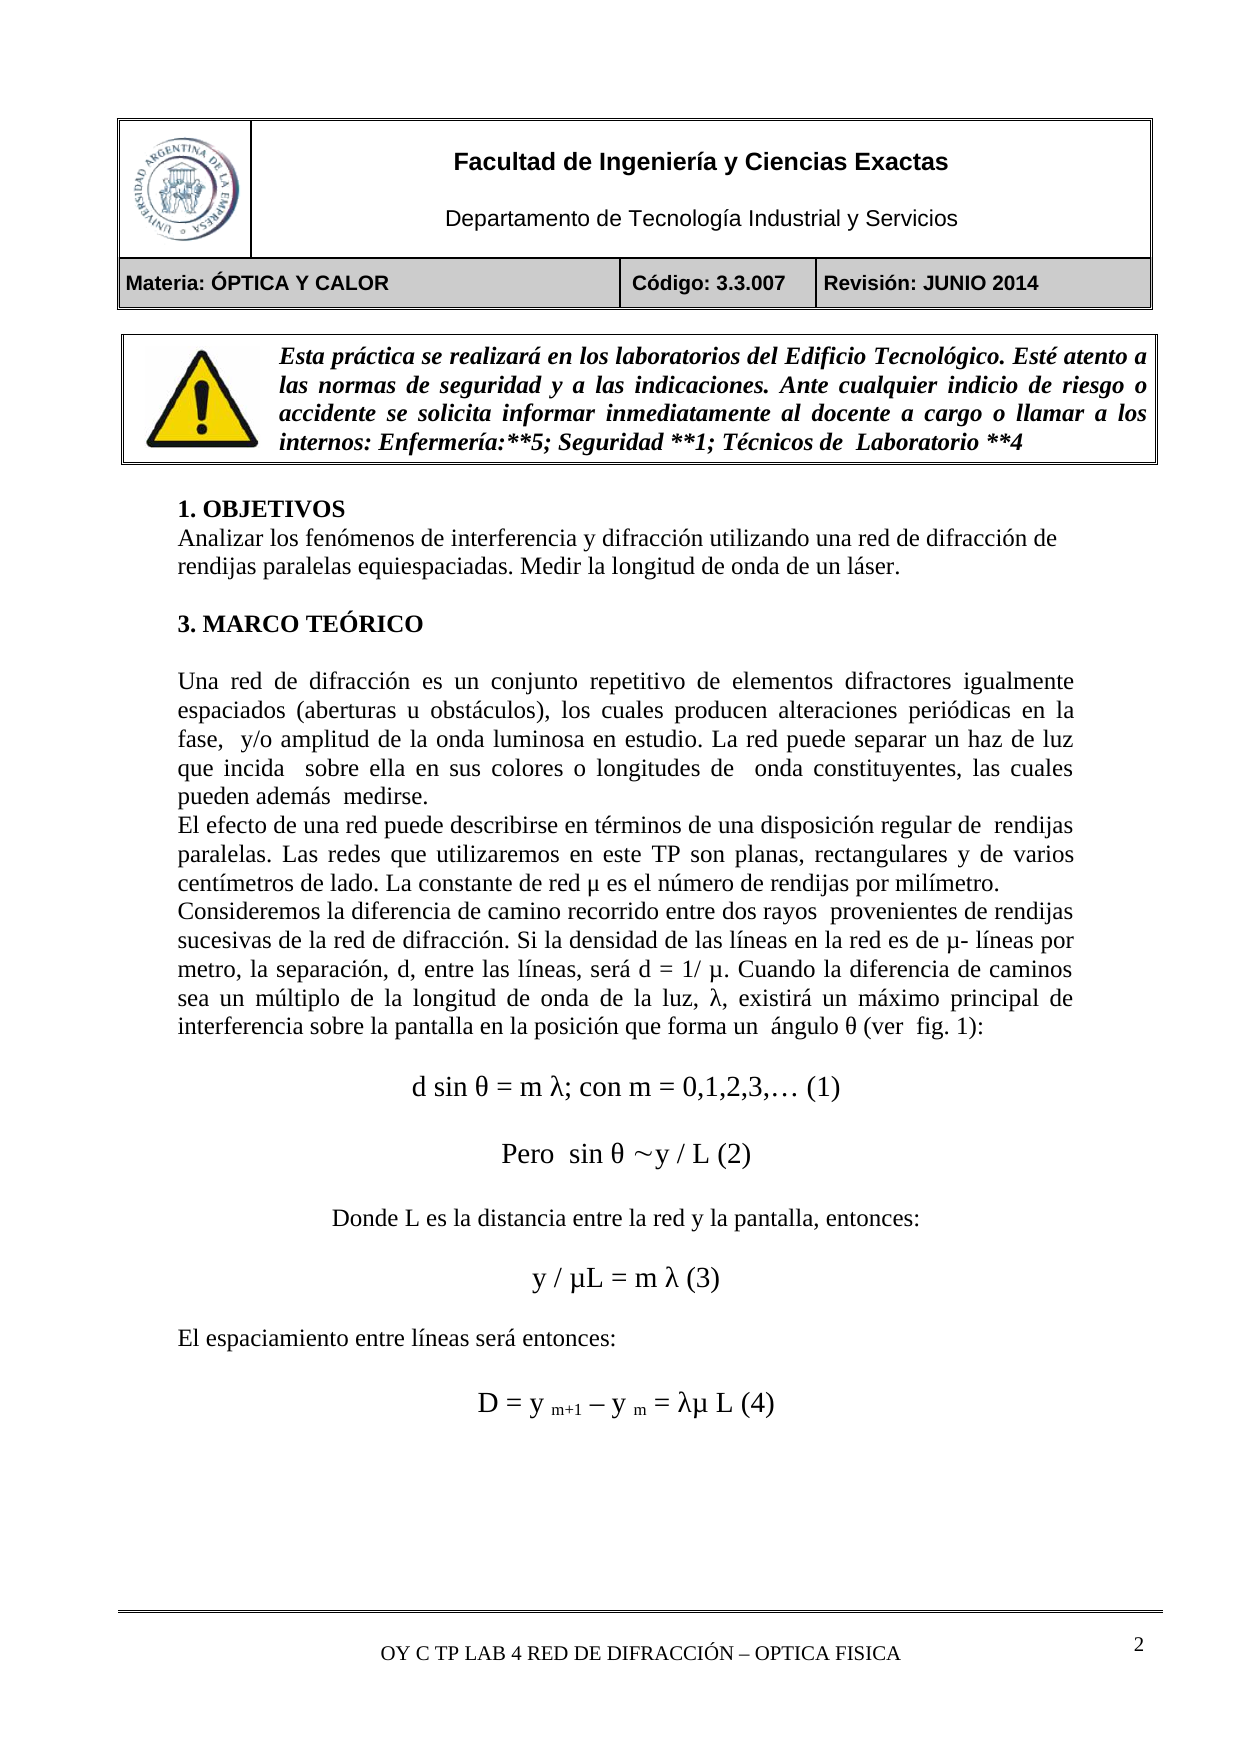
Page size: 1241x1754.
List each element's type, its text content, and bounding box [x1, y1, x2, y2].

text Analizar los fenómenos de interferencia y difracción utilizando una red de difracción de rendijas paralelas equiespaciadas. Medir la longitud de onda de un láser. [177, 523, 1075, 580]
text Consideremos la diferencia de camino recorrido entre dos rayos provenientes de rendijas sucesivas de la red de difracción. Si la densidad de las líneas en la red es de µ- líneas por metro, la separación, d, entre las líneas, será d = 1/ µ. Cuando la diferencia de caminos sea un múltiplo de la longitud de onda de la luz, λ, existirá un máximo principal de interferencia sobre la pantalla en la posición que forma un ángulo θ (ver fig. 1): [177, 896, 1075, 1040]
picture [144, 346, 260, 447]
text D = y m+1 – y m = λµ L (4) [177, 1385, 1075, 1419]
text Una red de difracción es un conjunto repetitivo de elementos difractores igualmente espaciados (aberturas u obstáculos), los cuales producen alteraciones periódicas en la fase, y/o amplitud de la onda luminosa en estudio. La red puede separar un haz de luz que incida sobre ella en sus colores o longitudes de onda constituyentes, las cuales pueden además medirse. [177, 666, 1075, 810]
text El espaciamiento entre líneas será entonces: [177, 1323, 1075, 1352]
table_cell Esta práctica se realizará en los laboratorios del Edificio Tecnológico. Esté atento a las normas de seguridad y a las indicaciones. Ante cualquier indicio de riesgo o accidente se solicita informar inmediatamente al docente a cargo o llamar a los internos: Enfermería:**5; Seguridad **1; Técnicos de Laboratorio **4 [124, 335, 1155, 462]
picture [125, 133, 249, 246]
text y / µL = m λ (3) [177, 1261, 1075, 1294]
text 1. OBJETIVOS [177, 494, 1075, 523]
text Donde L es la distancia entre la red y la pantalla, entonces: [177, 1203, 1075, 1232]
text d sin θ = m λ; con m = 0,1,2,3,… (1) [177, 1069, 1075, 1102]
text 3. MARCO TEÓRICO [177, 609, 1075, 638]
text El efecto de una red puede describirse en términos de una disposición regular de rendijas paralelas. Las redes que utilizaremos en este TP son planas, rectangulares y de varios centímetros de lado. La constante de red μ es el número de rendijas por milímetro. [177, 810, 1075, 896]
text Pero sin θ y / L (2) [177, 1136, 1075, 1169]
